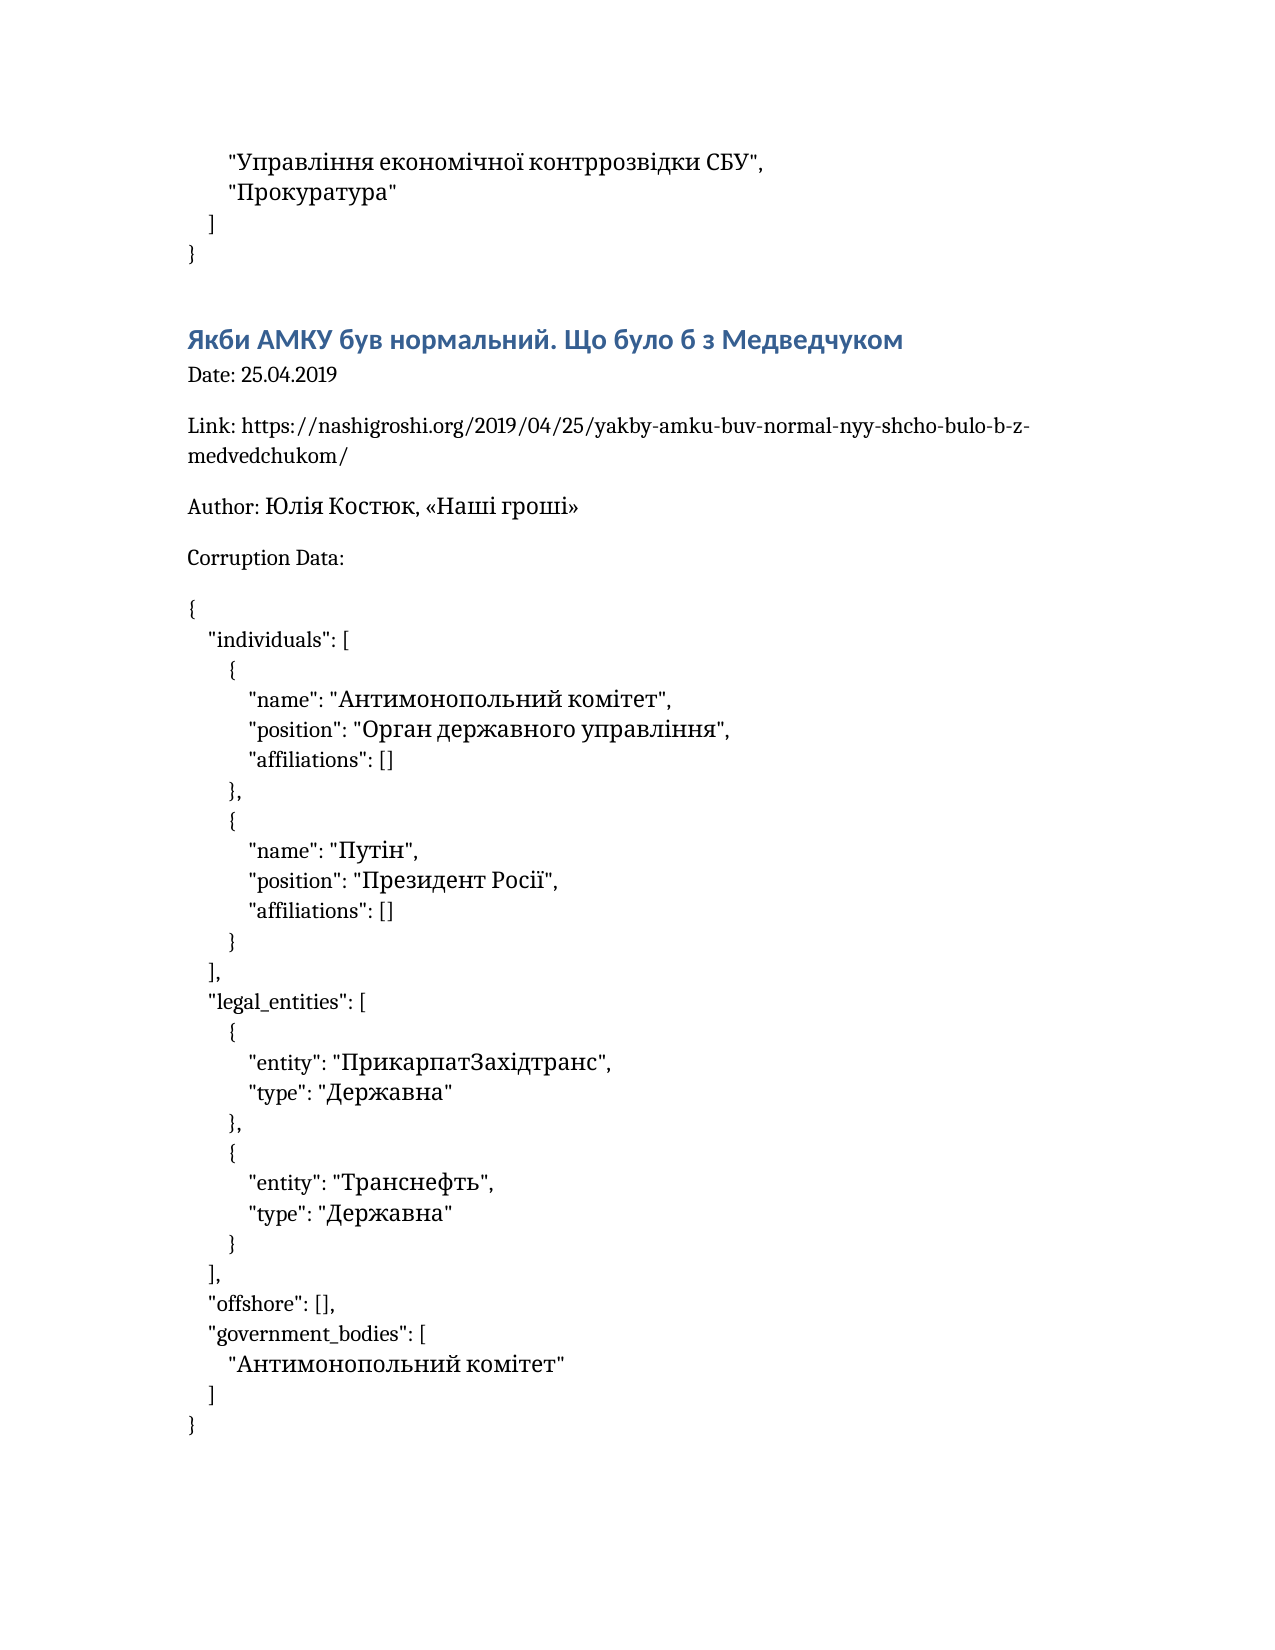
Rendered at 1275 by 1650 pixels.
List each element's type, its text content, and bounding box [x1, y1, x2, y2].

text Author: Юлія Костюк, «Наші гроші» [187, 494, 1087, 520]
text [187, 150, 1087, 267]
text Corruption Data: [187, 545, 1087, 571]
subtitle Якби АМКУ був нормальний. Що було б з Медведчуком [187, 321, 1087, 356]
text Link: https://nashigroshi.org/2019/04/25/yakby-amku-buv-normal-nyy-shcho-bulo-b-z-medvedchukom/ [187, 413, 1087, 469]
text Date: 25.04.2019 [187, 362, 1087, 388]
text { "individuals": [ { "name": "Антимонопольний комітет", "position": "Орган державного управління", "affiliations": [] }, { "name": "Путін", "position": "Президент Росії", "affiliations": [] } ], "legal_entities": [ { "entity": "ПрикарпатЗахідтранс", "type": "Державна" }, { "entity": "Транснефть", "type": "Державна" } ], "offshore": [], "government_bodies": [ "Антимонопольний комітет" ] } [187, 596, 1087, 1438]
